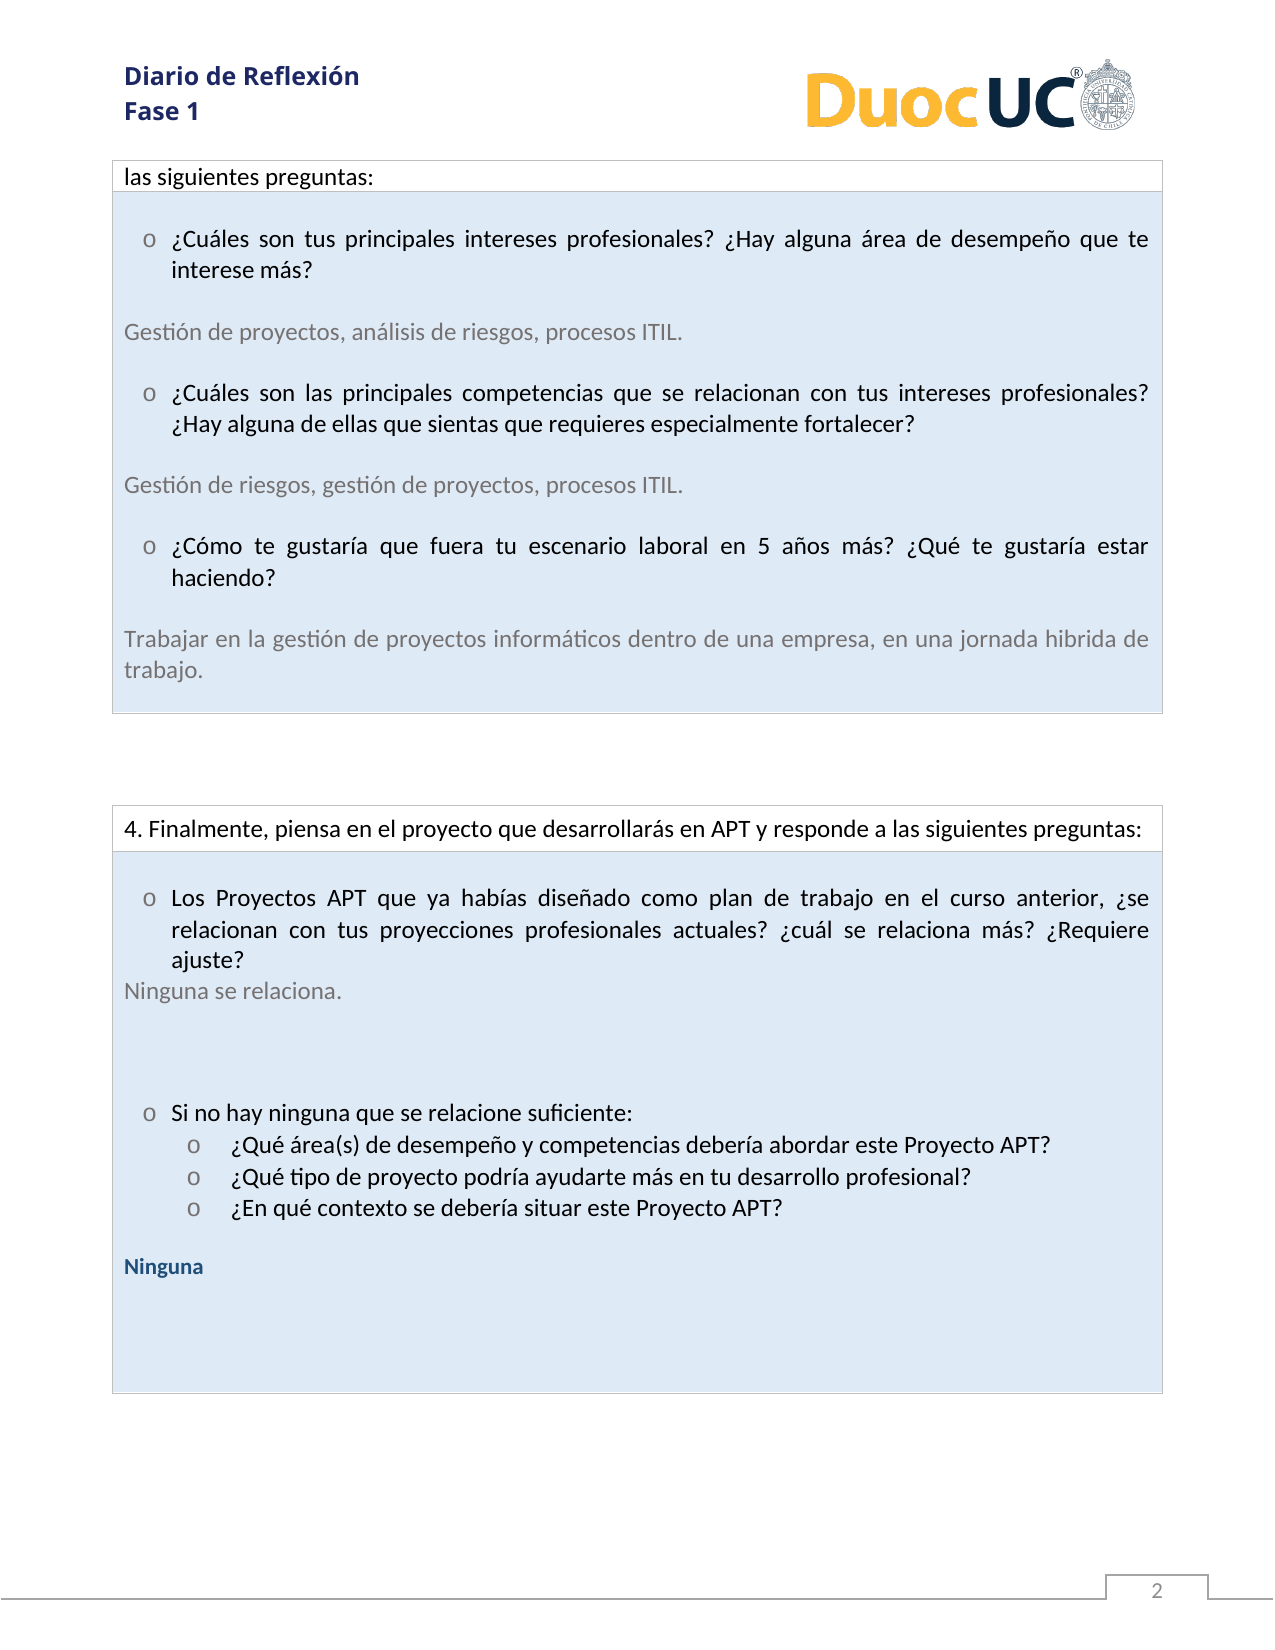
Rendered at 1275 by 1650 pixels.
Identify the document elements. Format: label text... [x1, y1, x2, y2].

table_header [113, 161, 1162, 191]
table_cell Los Proyectos APT que ya habías diseñado como plan de trabajo en el curso anterior, ¿se relacionan con tus proyecciones profesionales actuales? ¿cuál se relaciona más? ¿Requiere ajuste? Ninguna se relaciona. Si no hay ninguna que se relacione suficiente: ¿Qué área(s) de desempeño y competencias debería abordar este Proyecto APT? ¿Qué tipo de proyecto podría ayudarte más en tu desarrollo profesional? ¿En qué contexto se debería situar este Proyecto APT? Ninguna [113, 852, 1162, 1392]
table_cell ¿Cuáles son tus principales intereses profesionales? ¿Hay alguna área de desempeño que te interese más? Gestión de proyectos, análisis de riesgos, procesos ITIL. ¿Cuáles son las principales competencias que se relacionan con tus intereses profesionales? ¿Hay alguna de ellas que sientas que requieres especialmente fortalecer? Gestión de riesgos, gestión de proyectos, procesos ITIL. ¿Cómo te gustaría que fuera tu escenario laboral en 5 años más? ¿Qué te gustaría estar haciendo? Trabajar en la gestión de proyectos informáticos dentro de una empresa, en una jornada hibrida de trabajo. [113, 192, 1162, 712]
table_header 4. Finalmente, piensa en el proyecto que desarrollarás en APT y responde a las siguientes preguntas: [113, 806, 1162, 851]
picture [807, 59, 1135, 130]
